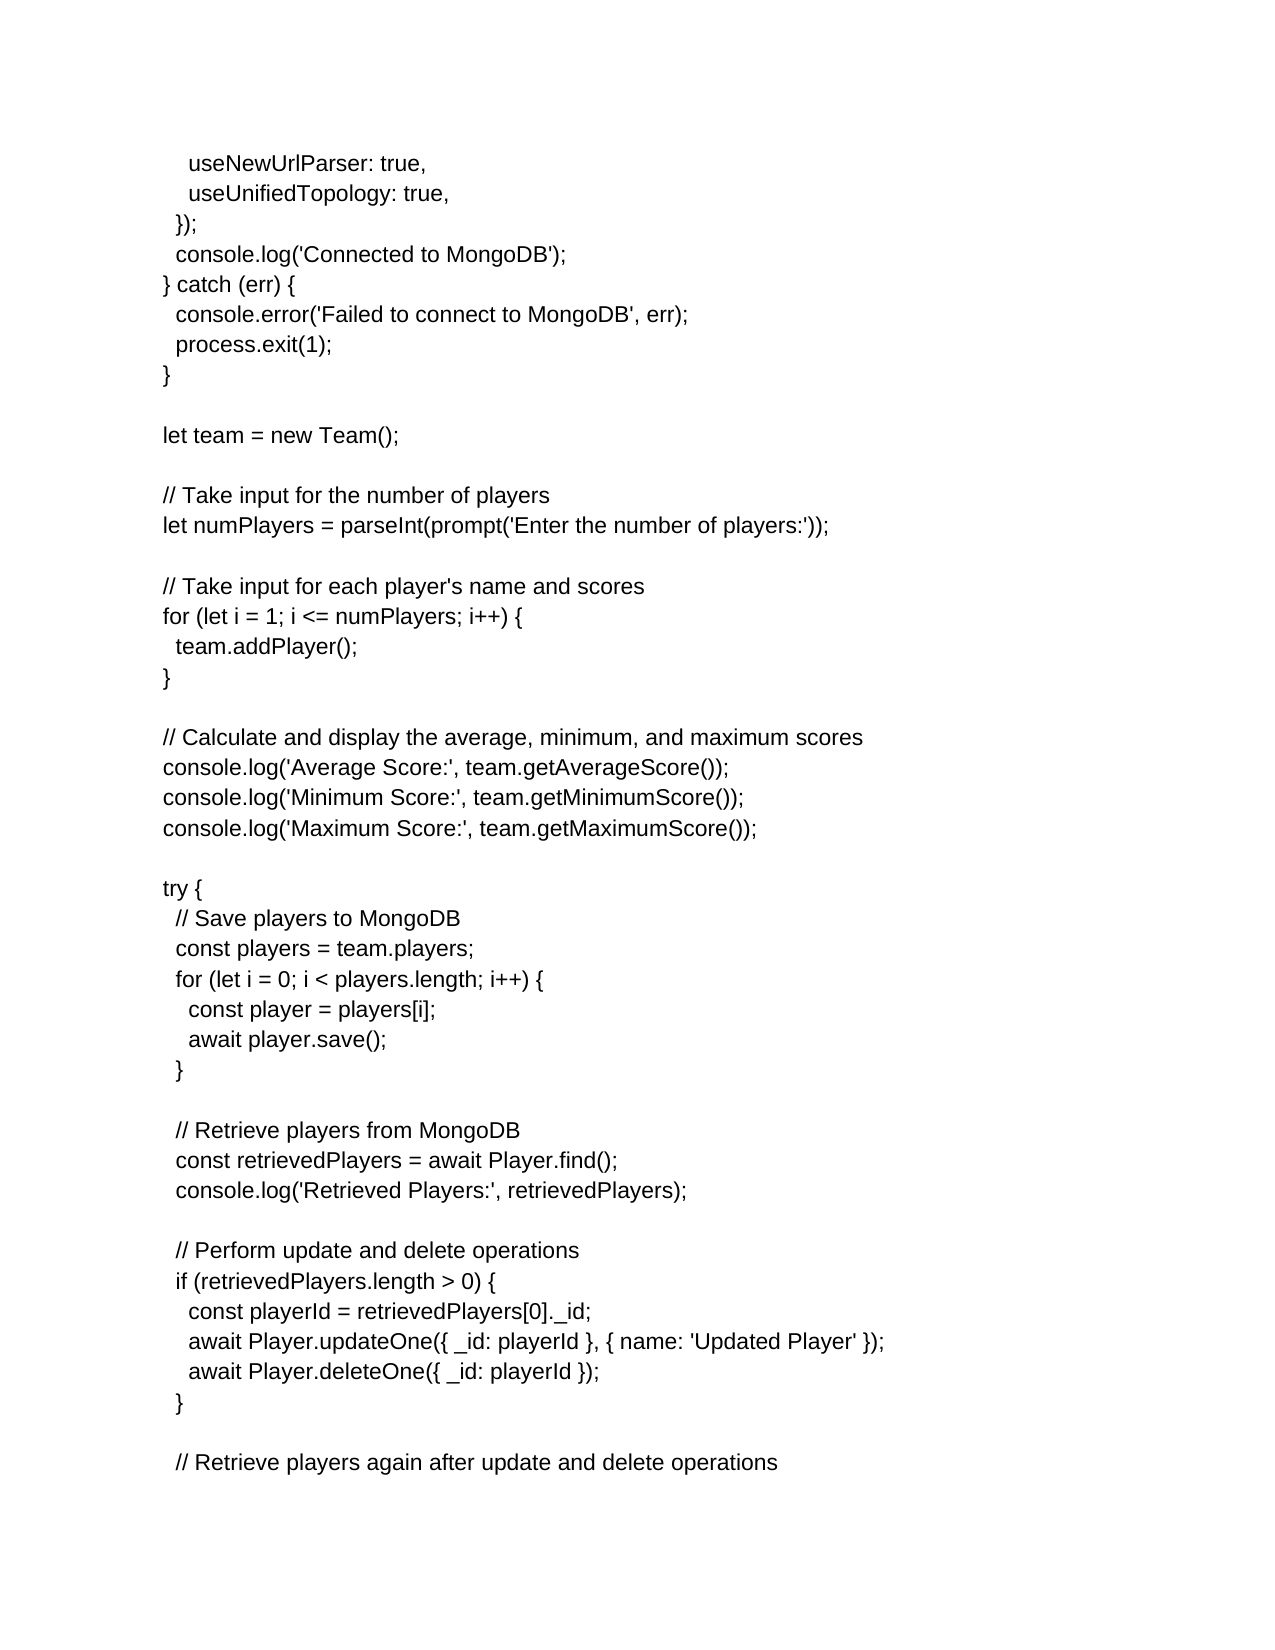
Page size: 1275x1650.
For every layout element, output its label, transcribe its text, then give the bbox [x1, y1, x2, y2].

text if (retrievedPlayers.length > 0) { [150, 1268, 1125, 1294]
text // Perform update and delete operations [150, 1237, 1125, 1264]
text } [150, 361, 1125, 388]
text console.log('Retrieved Players:', retrievedPlayers); [150, 1177, 1125, 1203]
text for (let i = 1; i <= numPlayers; i++) { [150, 603, 1125, 629]
text for (let i = 0; i < players.length; i++) { [150, 966, 1125, 992]
text let numPlayers = parseInt(prompt('Enter the number of players:')); [150, 512, 1125, 539]
text const retrievedPlayers = await Player.find(); [150, 1147, 1125, 1173]
text } catch (err) { [150, 271, 1125, 297]
text let team = new Team(); [150, 422, 1125, 448]
text } [150, 1388, 1125, 1415]
text console.log('Maximum Score:', team.getMaximumScore()); [150, 814, 1125, 841]
text console.error('Failed to connect to MongoDB', err); [150, 301, 1125, 327]
text team.addPlayer(); [150, 633, 1125, 660]
text }); [150, 210, 1125, 237]
text const players = team.players; [150, 935, 1125, 962]
text // Calculate and display the average, minimum, and maximum scores [150, 724, 1125, 750]
text useNewUrlParser: true, [150, 150, 1125, 176]
text console.log('Average Score:', team.getAverageScore()); [150, 754, 1125, 781]
text await player.save(); [150, 1026, 1125, 1052]
text useUnifiedTopology: true, [150, 180, 1125, 207]
text const player = players[i]; [150, 996, 1125, 1022]
text } [150, 1056, 1125, 1083]
text // Retrieve players again after update and delete operations [150, 1449, 1125, 1475]
text try { [150, 875, 1125, 901]
text await Player.updateOne({ _id: playerId }, { name: 'Updated Player' }); [150, 1328, 1125, 1354]
text const playerId = retrievedPlayers[0]._id; [150, 1298, 1125, 1324]
text console.log('Connected to MongoDB'); [150, 241, 1125, 267]
text process.exit(1); [150, 331, 1125, 358]
text // Save players to MongoDB [150, 905, 1125, 932]
text console.log('Minimum Score:', team.getMinimumScore()); [150, 784, 1125, 811]
text // Take input for the number of players [150, 482, 1125, 509]
text // Retrieve players from MongoDB [150, 1117, 1125, 1143]
text // Take input for each player's name and scores [150, 573, 1125, 599]
text await Player.deleteOne({ _id: playerId }); [150, 1358, 1125, 1385]
text } [150, 663, 1125, 690]
